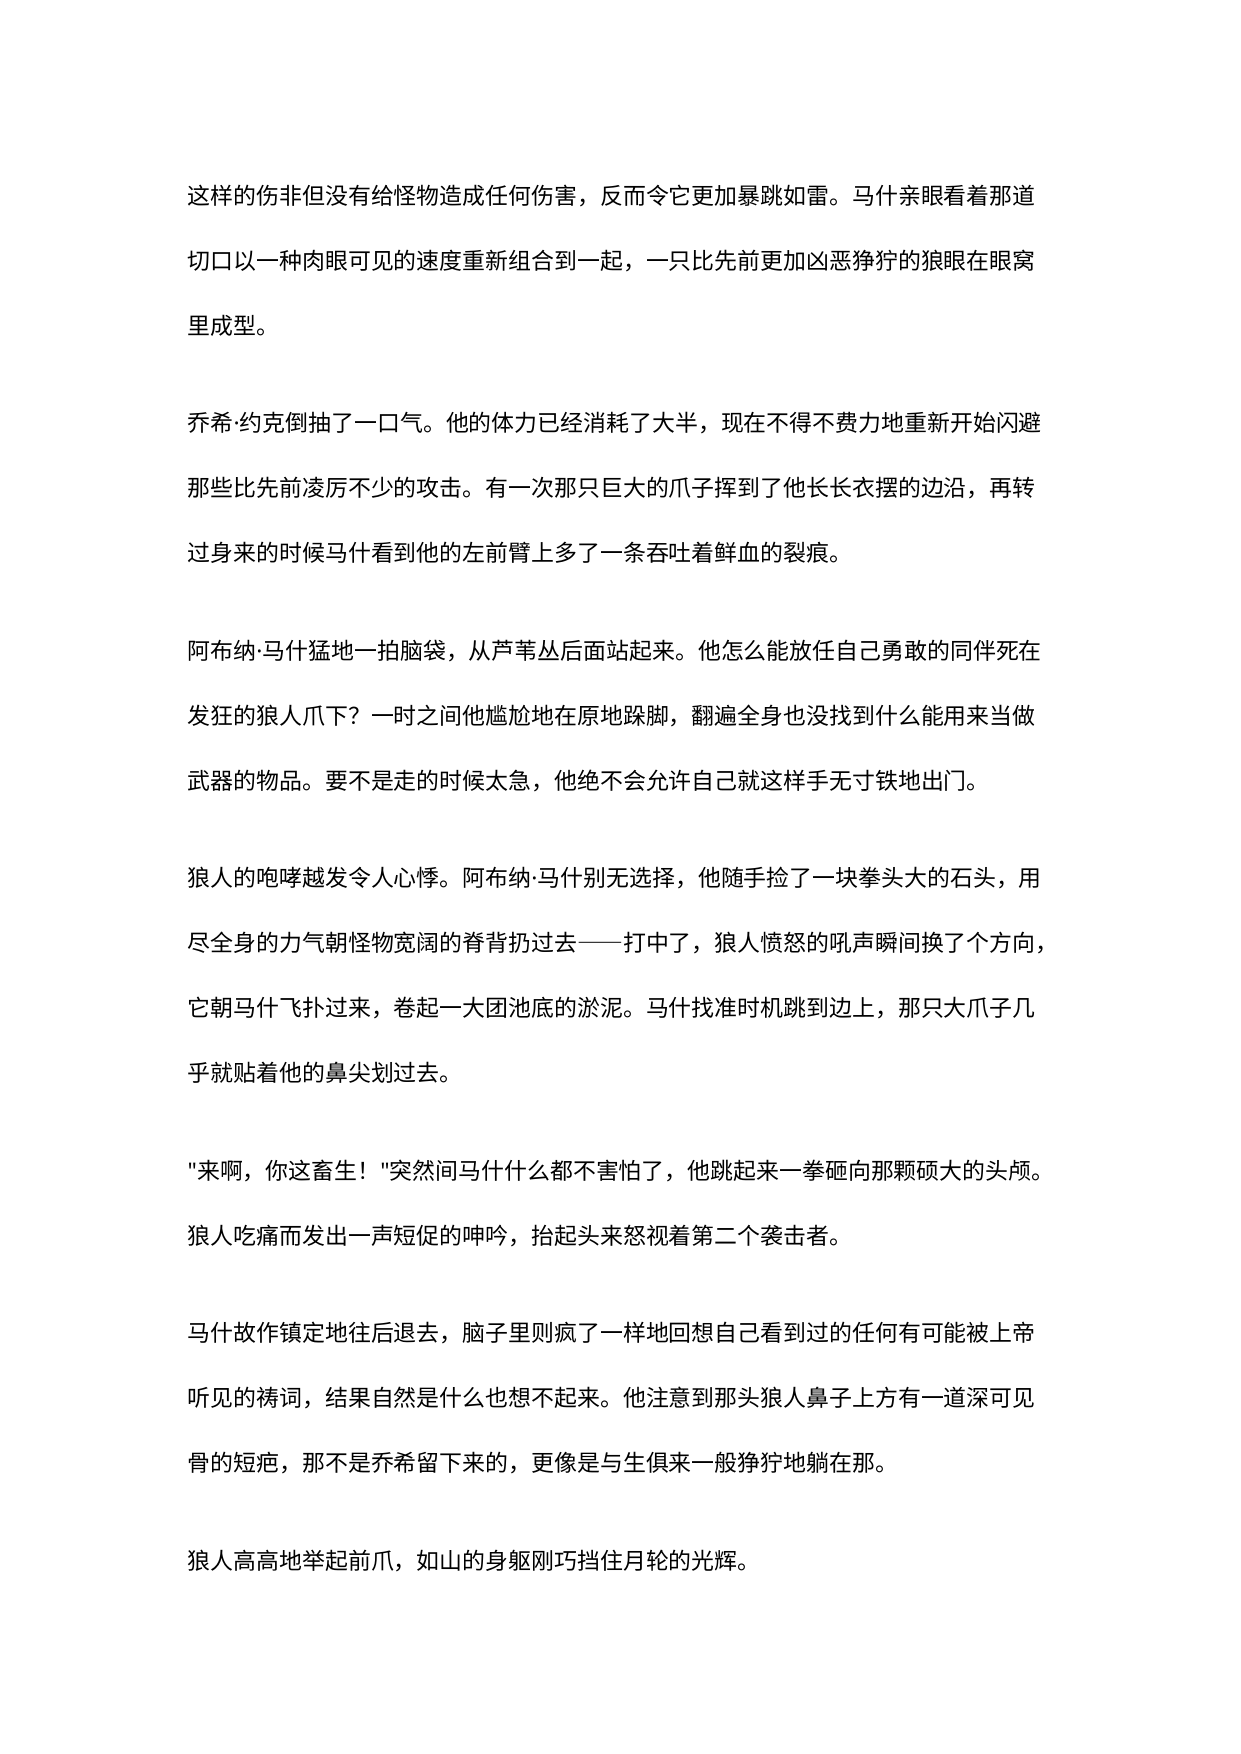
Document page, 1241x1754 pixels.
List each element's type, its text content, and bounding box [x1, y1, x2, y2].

text 阿布纳·马什猛地一拍脑袋，从芦苇丛后面站起来。他怎么能放任自己勇敢的同伴死在发狂的狼人爪下？一时之间他尴尬地在原地跺脚，翻遍全身也没找到什么能用来当做武器的物品。要不是走的时候太急，他绝不会允许自己就这样手无寸铁地出门。 [187, 617, 1053, 812]
text 马什故作镇定地往后退去，脑子里则疯了一样地回想自己看到过的任何有可能被上帝听见的祷词，结果自然是什么也想不起来。他注意到那头狼人鼻子上方有一道深可见骨的短疤，那不是乔希留下来的，更像是与生俱来一般狰狞地躺在那。 [187, 1299, 1053, 1494]
text "来啊，你这畜生！"突然间马什什么都不害怕了，他跳起来一拳砸向那颗硕大的头颅。狼人吃痛而发出一声短促的呻吟，抬起头来怒视着第二个袭击者。 [187, 1137, 1053, 1267]
text 狼人高高地举起前爪，如山的身躯刚巧挡住月轮的光辉。 [187, 1527, 1053, 1592]
text 这样的伤非但没有给怪物造成任何伤害，反而令它更加暴跳如雷。马什亲眼看着那道切口以一种肉眼可见的速度重新组合到一起，一只比先前更加凶恶狰狞的狼眼在眼窝里成型。 [187, 162, 1053, 357]
text 狼人的咆哮越发令人心悸。阿布纳·马什别无选择，他随手捡了一块拳头大的石头，用尽全身的力气朝怪物宽阔的脊背扔过去——打中了，狼人愤怒的吼声瞬间换了个方向，它朝马什飞扑过来，卷起一大团池底的淤泥。马什找准时机跳到边上，那只大爪子几乎就贴着他的鼻尖划过去。 [187, 844, 1053, 1104]
text 乔希·约克倒抽了一口气。他的体力已经消耗了大半，现在不得不费力地重新开始闪避那些比先前凌厉不少的攻击。有一次那只巨大的爪子挥到了他长长衣摆的边沿，再转过身来的时候马什看到他的左前臂上多了一条吞吐着鲜血的裂痕。 [187, 389, 1053, 584]
